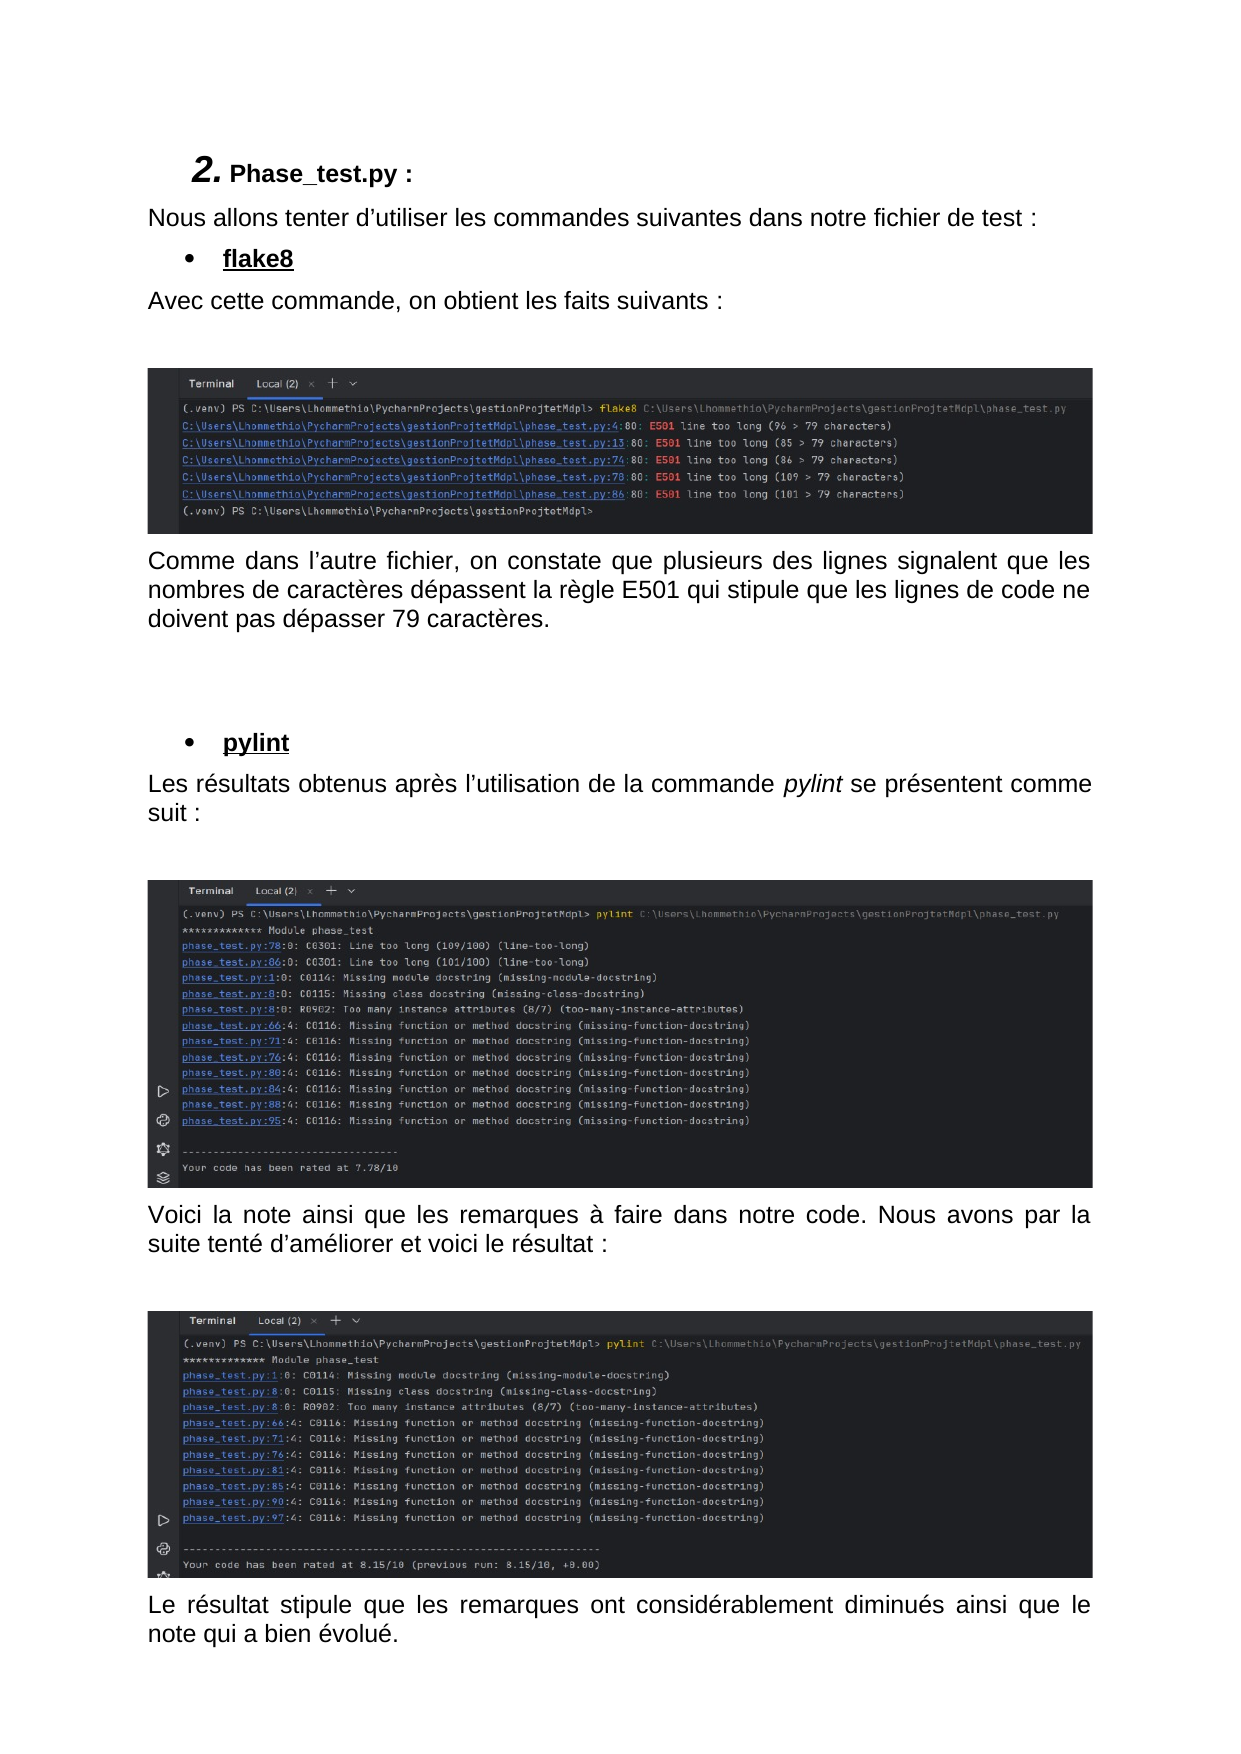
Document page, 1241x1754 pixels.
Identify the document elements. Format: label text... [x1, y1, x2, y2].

text Comme dans l’autre fichier, on constate que plusieurs des lignes signalent que les nombres de caractères dépassent la règle E501 qui stipule que les lignes de code ne doivent pas dépasser 79 caractères. [148, 546, 1093, 632]
text Nous allons tenter d’utiliser les commandes suivantes dans notre fichier de test : [148, 203, 1093, 232]
text Voici la note ainsi que les remarques à faire dans notre code. Nous avons par la suite tenté d’améliorer et voici le résultat : [148, 1200, 1093, 1258]
text Les résultats obtenus après l’utilisation de la commande pylint se présentent comme suit : [148, 769, 1093, 826]
list pylint [185, 727, 1093, 756]
picture [147, 1311, 1093, 1578]
picture [147, 880, 1093, 1188]
picture [147, 368, 1093, 534]
list flake8 [185, 244, 1093, 273]
text Avec cette commande, on obtient les faits suivants : [148, 286, 1093, 314]
text Le résultat stipule que les remarques ont considérablement diminués ainsi que le note qui a bien évolué. [148, 1590, 1093, 1647]
list Phase_test.py : [192, 148, 1093, 191]
